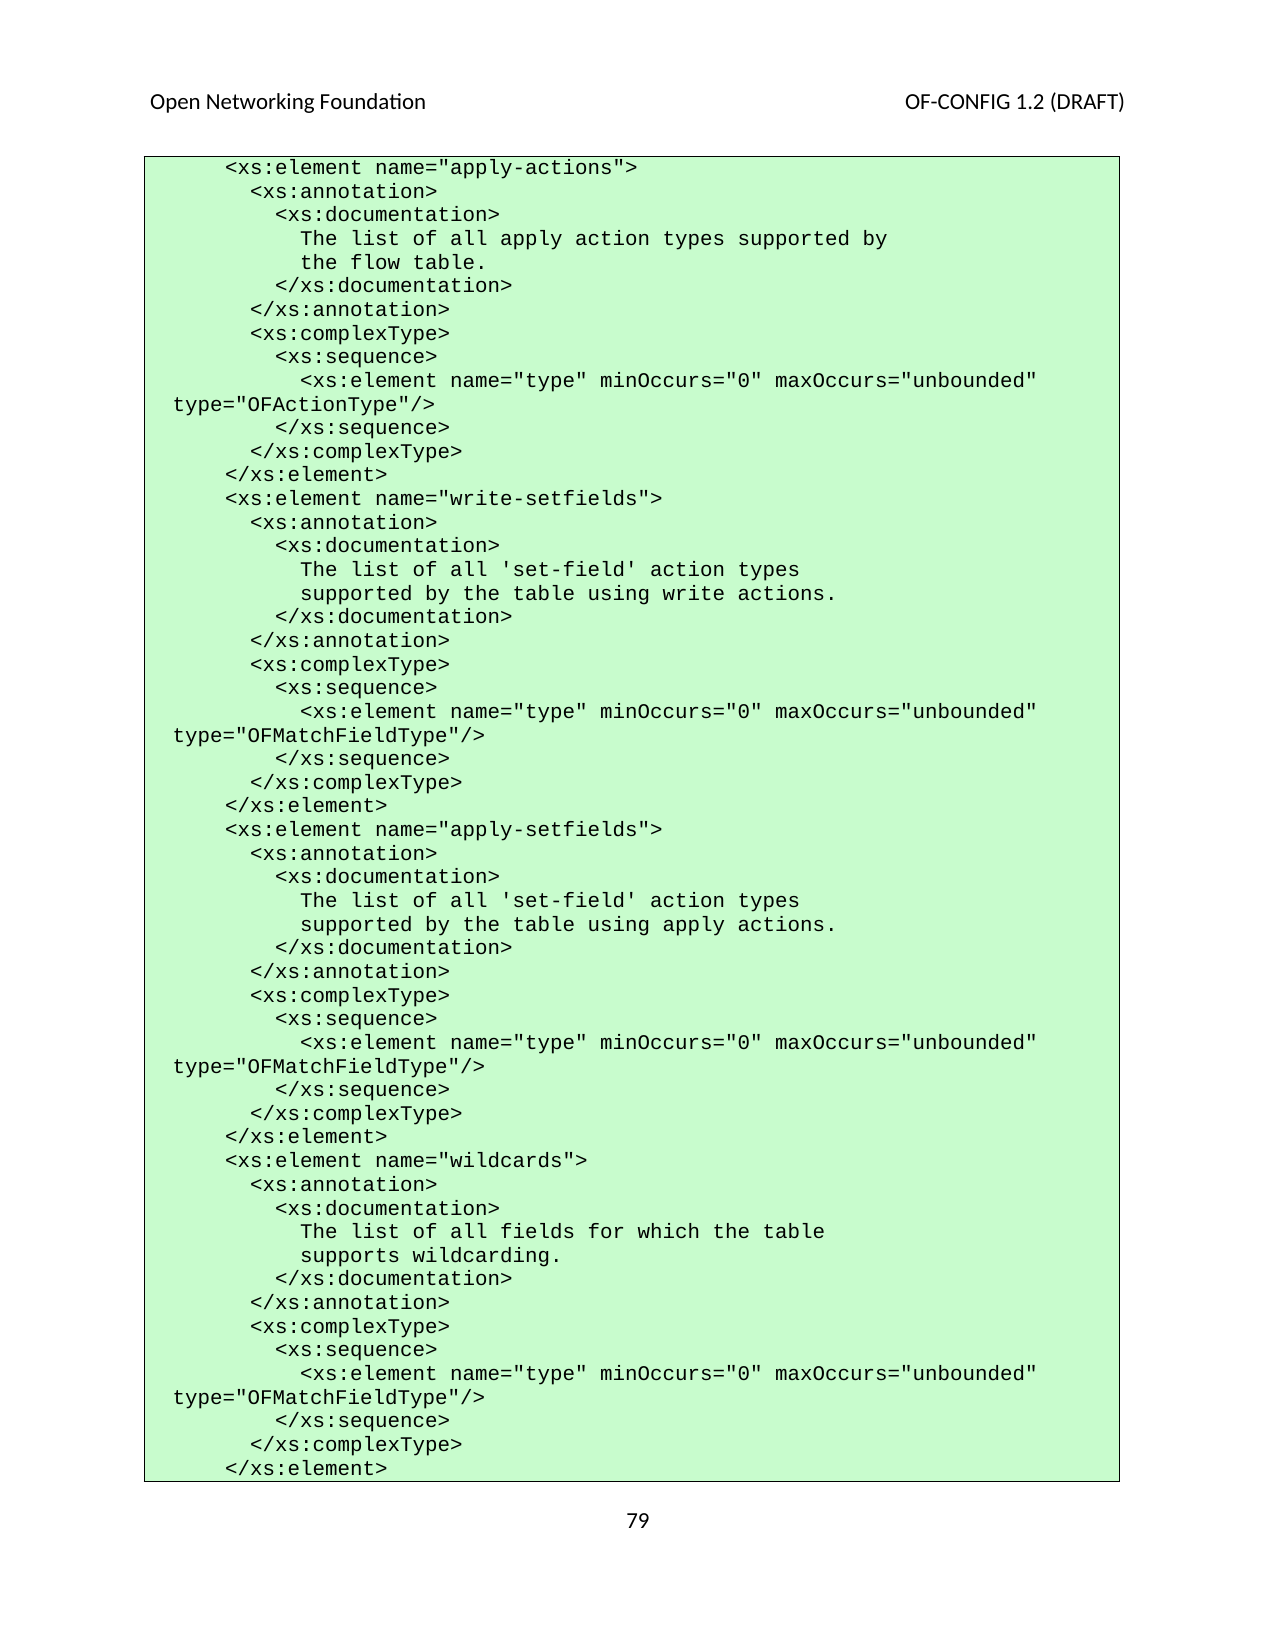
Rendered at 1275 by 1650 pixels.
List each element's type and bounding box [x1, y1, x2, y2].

table_header [145, 157, 1119, 1481]
